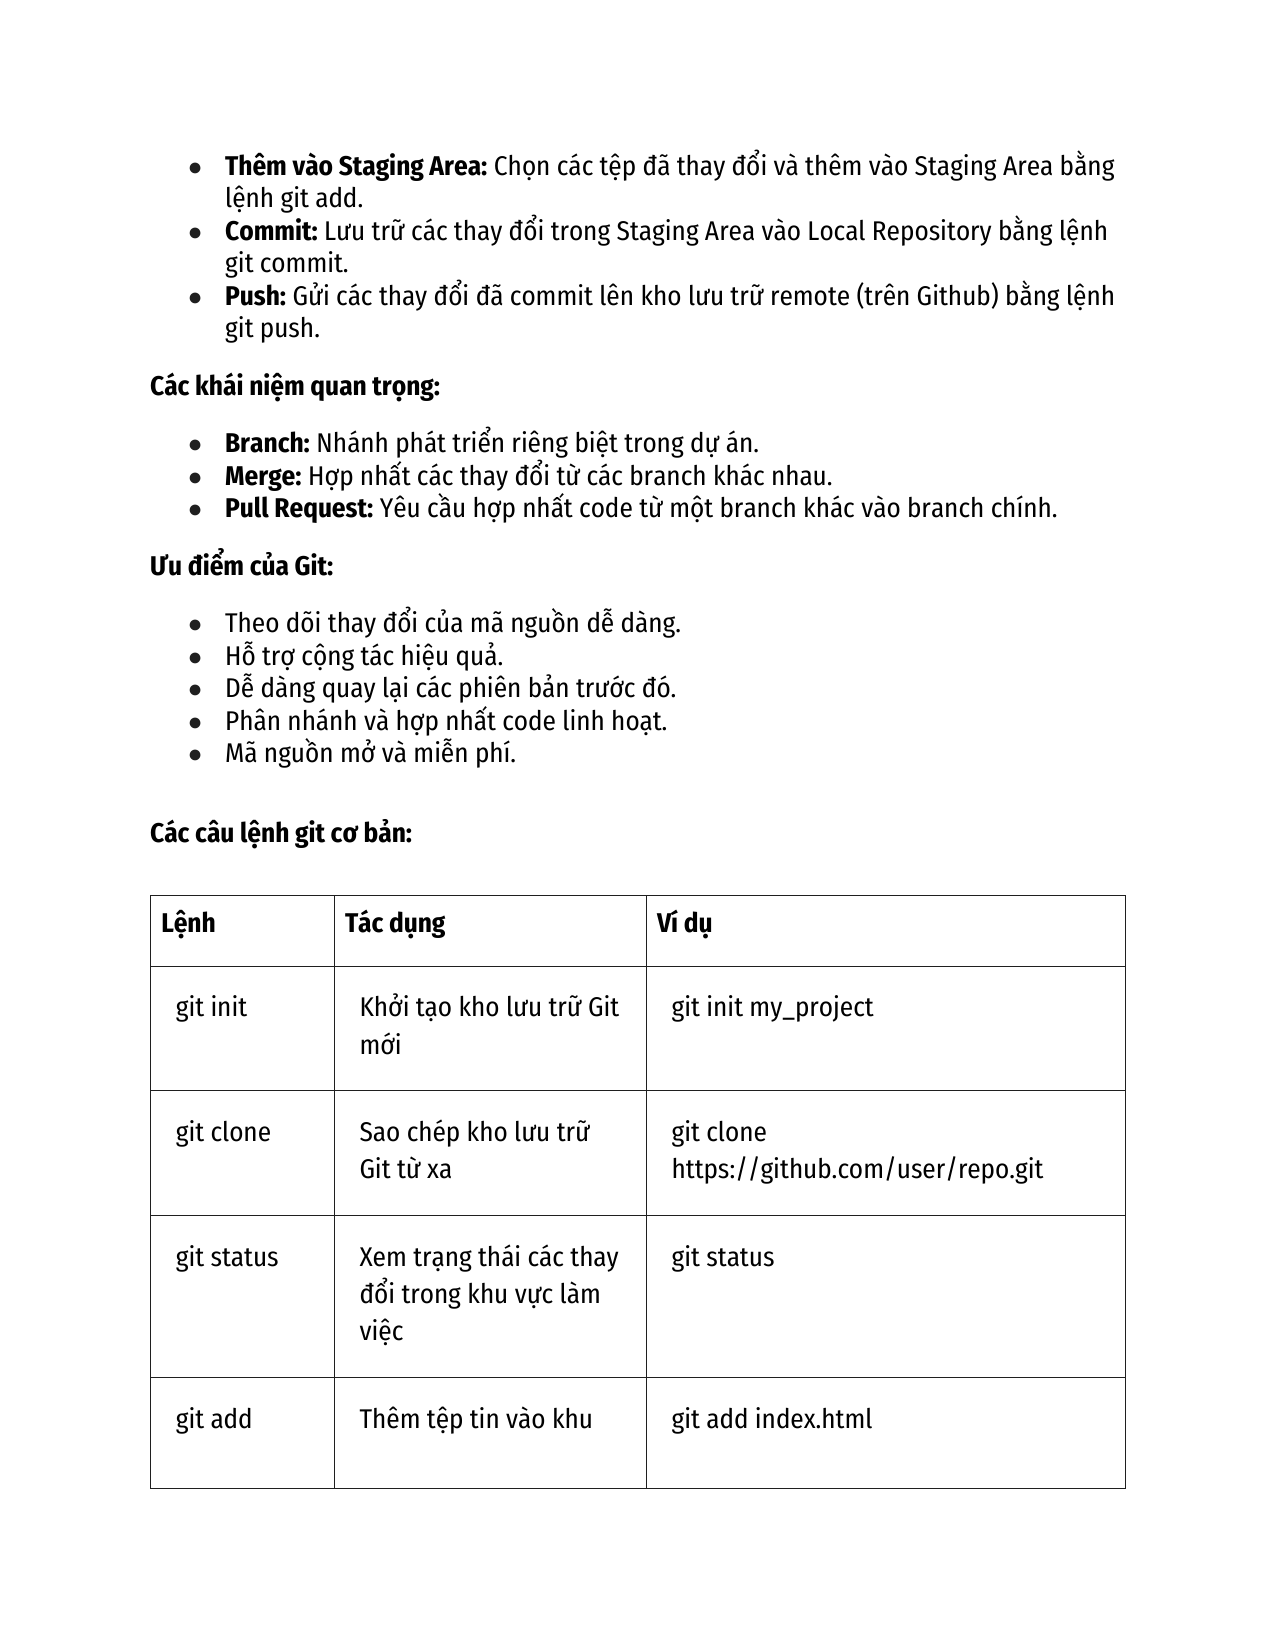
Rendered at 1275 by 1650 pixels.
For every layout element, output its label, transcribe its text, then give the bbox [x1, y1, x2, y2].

list Merge: Hợp nhất các thay đổi từ các branch khác nhau. [187, 460, 1125, 492]
list Push: Gửi các thay đổi đã commit lên kho lưu trữ remote (trên Github) bằng lệnh git push. [187, 280, 1125, 345]
list Pull Request: Yêu cầu hợp nhất code từ một branch khác vào branch chính. [187, 492, 1125, 525]
table_cell git status [151, 1216, 334, 1377]
list Branch: Nhánh phát triển riêng biệt trong dự án. [187, 427, 1125, 460]
table_header Ví dụ [647, 896, 1125, 966]
list Hỗ trợ cộng tác hiệu quả. [187, 640, 1125, 672]
list Commit: Lưu trữ các thay đổi trong Staging Area vào Local Repository bằng lệnh git commit. [187, 215, 1125, 280]
list Theo dõi thay đổi của mã nguồn dễ dàng. [187, 607, 1125, 640]
table_cell git status [647, 1216, 1125, 1377]
subtitle Các khái niệm quan trọng: [150, 370, 1125, 402]
table_cell Sao chép kho lưu trữ Git từ xa [335, 1091, 646, 1215]
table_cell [335, 1378, 646, 1488]
list Thêm vào Staging Area: Chọn các tệp đã thay đổi và thêm vào Staging Area bằng lệnh git add. [187, 150, 1125, 215]
table_header Lệnh [151, 896, 334, 966]
table_cell git add [151, 1378, 334, 1488]
subtitle Ưu điểm của Git: [150, 550, 1125, 582]
table_header Tác dụng [335, 896, 646, 966]
list Phân nhánh và hợp nhất code linh hoạt. [187, 705, 1125, 737]
table_cell git init my_project [647, 967, 1125, 1090]
table_cell Xem trạng thái các thay đổi trong khu vực làm việc [335, 1216, 646, 1377]
list Mã nguồn mở và miễn phí. [187, 737, 1125, 770]
subtitle Các câu lệnh git cơ bản: [150, 817, 1125, 849]
table_cell git clone [151, 1091, 334, 1215]
table_cell Khởi tạo kho lưu trữ Git mới [335, 967, 646, 1090]
list Dễ dàng quay lại các phiên bản trước đó. [187, 672, 1125, 705]
table_cell git init [151, 967, 334, 1090]
table_cell git add index.html [647, 1378, 1125, 1488]
table_cell git clone https://github.com/user/repo.git [647, 1091, 1125, 1215]
